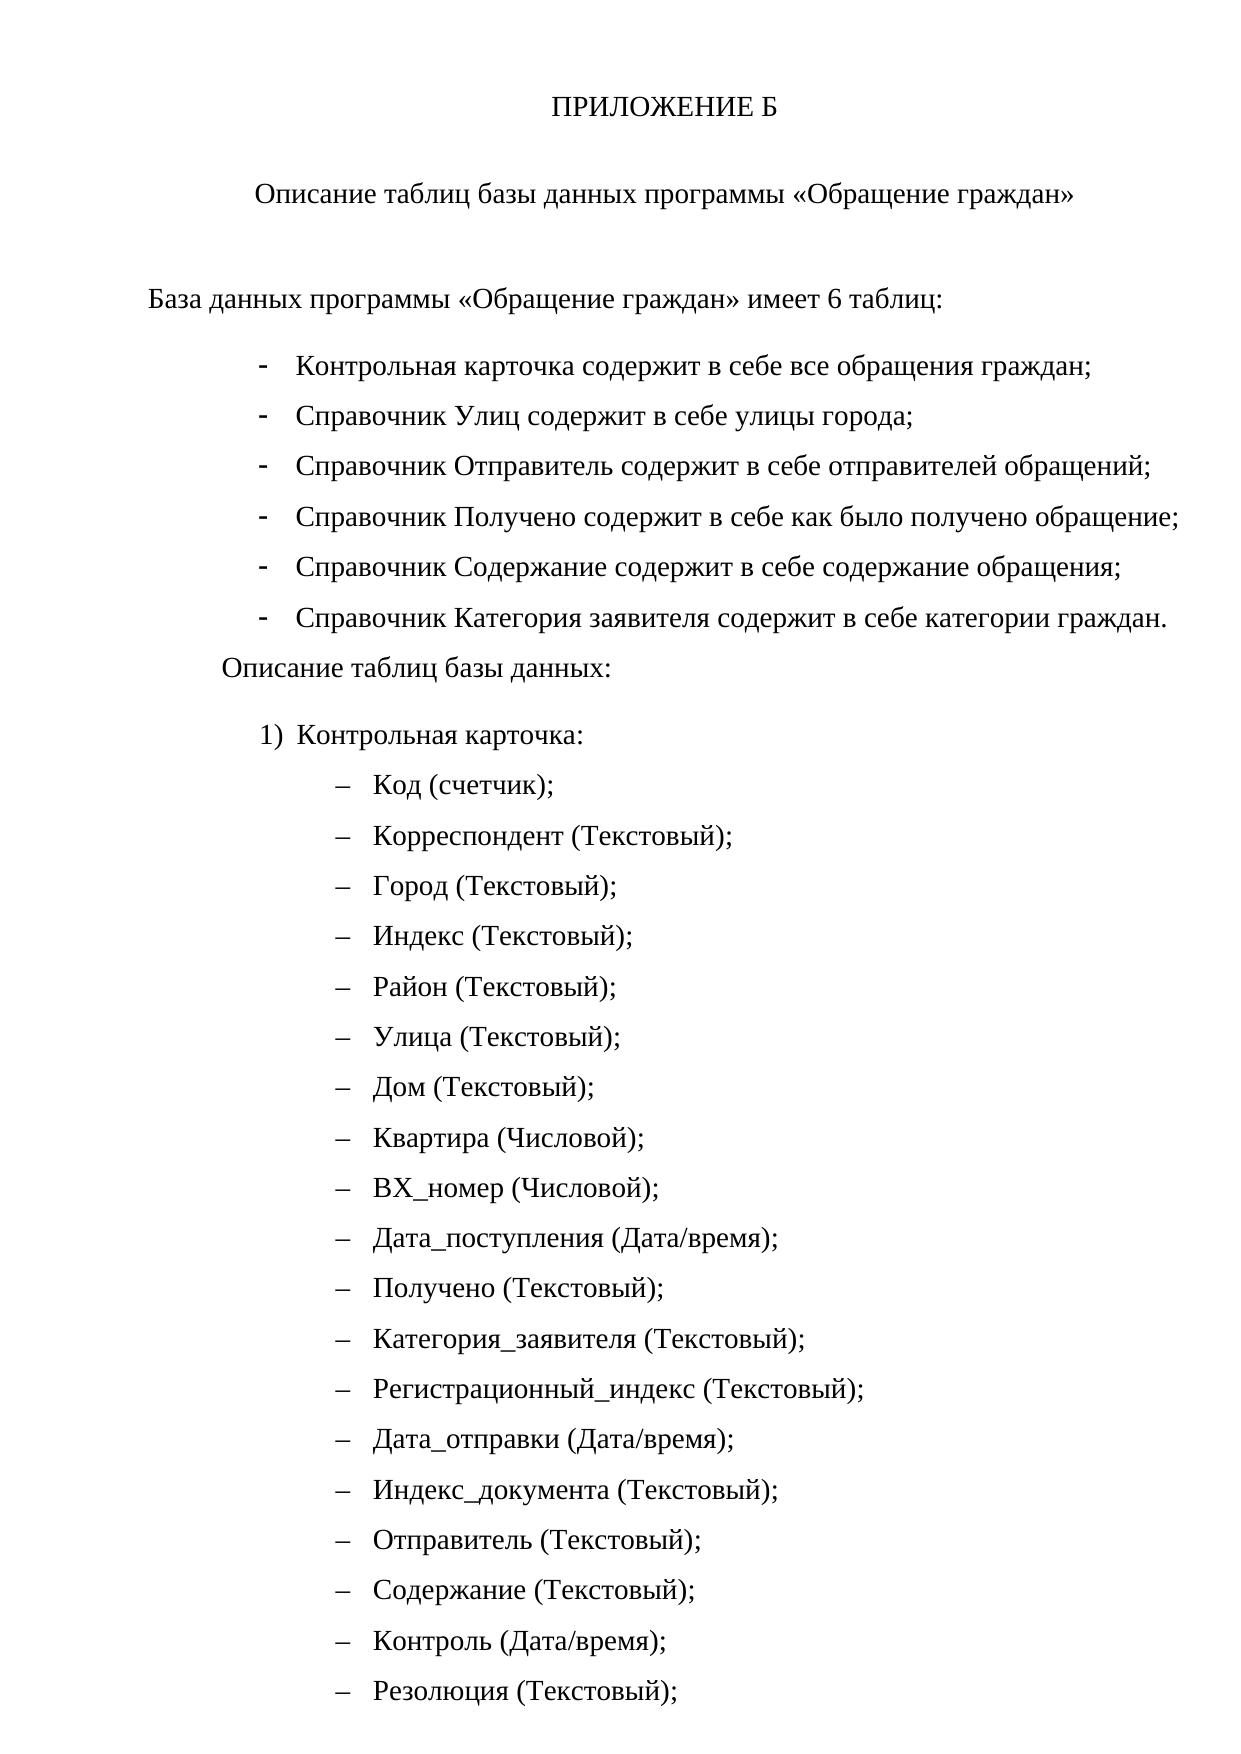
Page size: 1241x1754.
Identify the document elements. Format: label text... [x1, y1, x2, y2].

list Индекс_документа (Текстовый); [335, 1472, 1181, 1505]
text Описание таблиц базы данных программы «Обращение граждан» [148, 176, 1181, 210]
list Резолюция (Текстовый); [335, 1673, 1181, 1707]
list Город (Текстовый); [335, 868, 1181, 902]
subtitle ПРИЛОЖЕНИЕ Б [148, 89, 1181, 122]
list Дата_поступления (Дата/время); [335, 1220, 1181, 1254]
text База данных программы «Обращение граждан» имеет 6 таблиц: [148, 281, 1181, 314]
list Регистрационный_индекс (Текстовый); [335, 1371, 1181, 1405]
text Описание таблиц базы данных: [148, 650, 1181, 684]
list Контрольная карточка: [259, 717, 1181, 751]
list Контроль (Дата/время); [335, 1623, 1181, 1656]
list Район (Текстовый); [335, 969, 1181, 1002]
list Контрольная карточка содержит в себе все обращения граждан; [258, 348, 1181, 381]
list Индекс (Текстовый); [335, 918, 1181, 952]
list Справочник Категория заявителя содержит в себе категории граждан. [258, 600, 1181, 633]
list Справочник Содержание содержит в себе содержание обращения; [258, 549, 1181, 583]
list Код (счетчик); [335, 767, 1181, 801]
list Отправитель (Текстовый); [335, 1522, 1181, 1556]
list Получено (Текстовый); [335, 1271, 1181, 1304]
list Улица (Текстовый); [335, 1019, 1181, 1053]
list Справочник Отправитель содержит в себе отправителей обращений; [258, 448, 1181, 482]
list ВХ_номер (Числовой); [335, 1170, 1181, 1203]
list Содержание (Текстовый); [335, 1572, 1181, 1606]
list Корреспондент (Текстовый); [335, 818, 1181, 851]
list Дом (Текстовый); [335, 1069, 1181, 1103]
list Справочник Получено содержит в себе как было получено обращение; [258, 499, 1181, 533]
list Категория_заявителя (Текстовый); [335, 1321, 1181, 1354]
list Справочник Улиц содержит в себе улицы города; [258, 398, 1181, 432]
list Дата_отправки (Дата/время); [335, 1422, 1181, 1455]
list Квартира (Числовой); [335, 1120, 1181, 1153]
